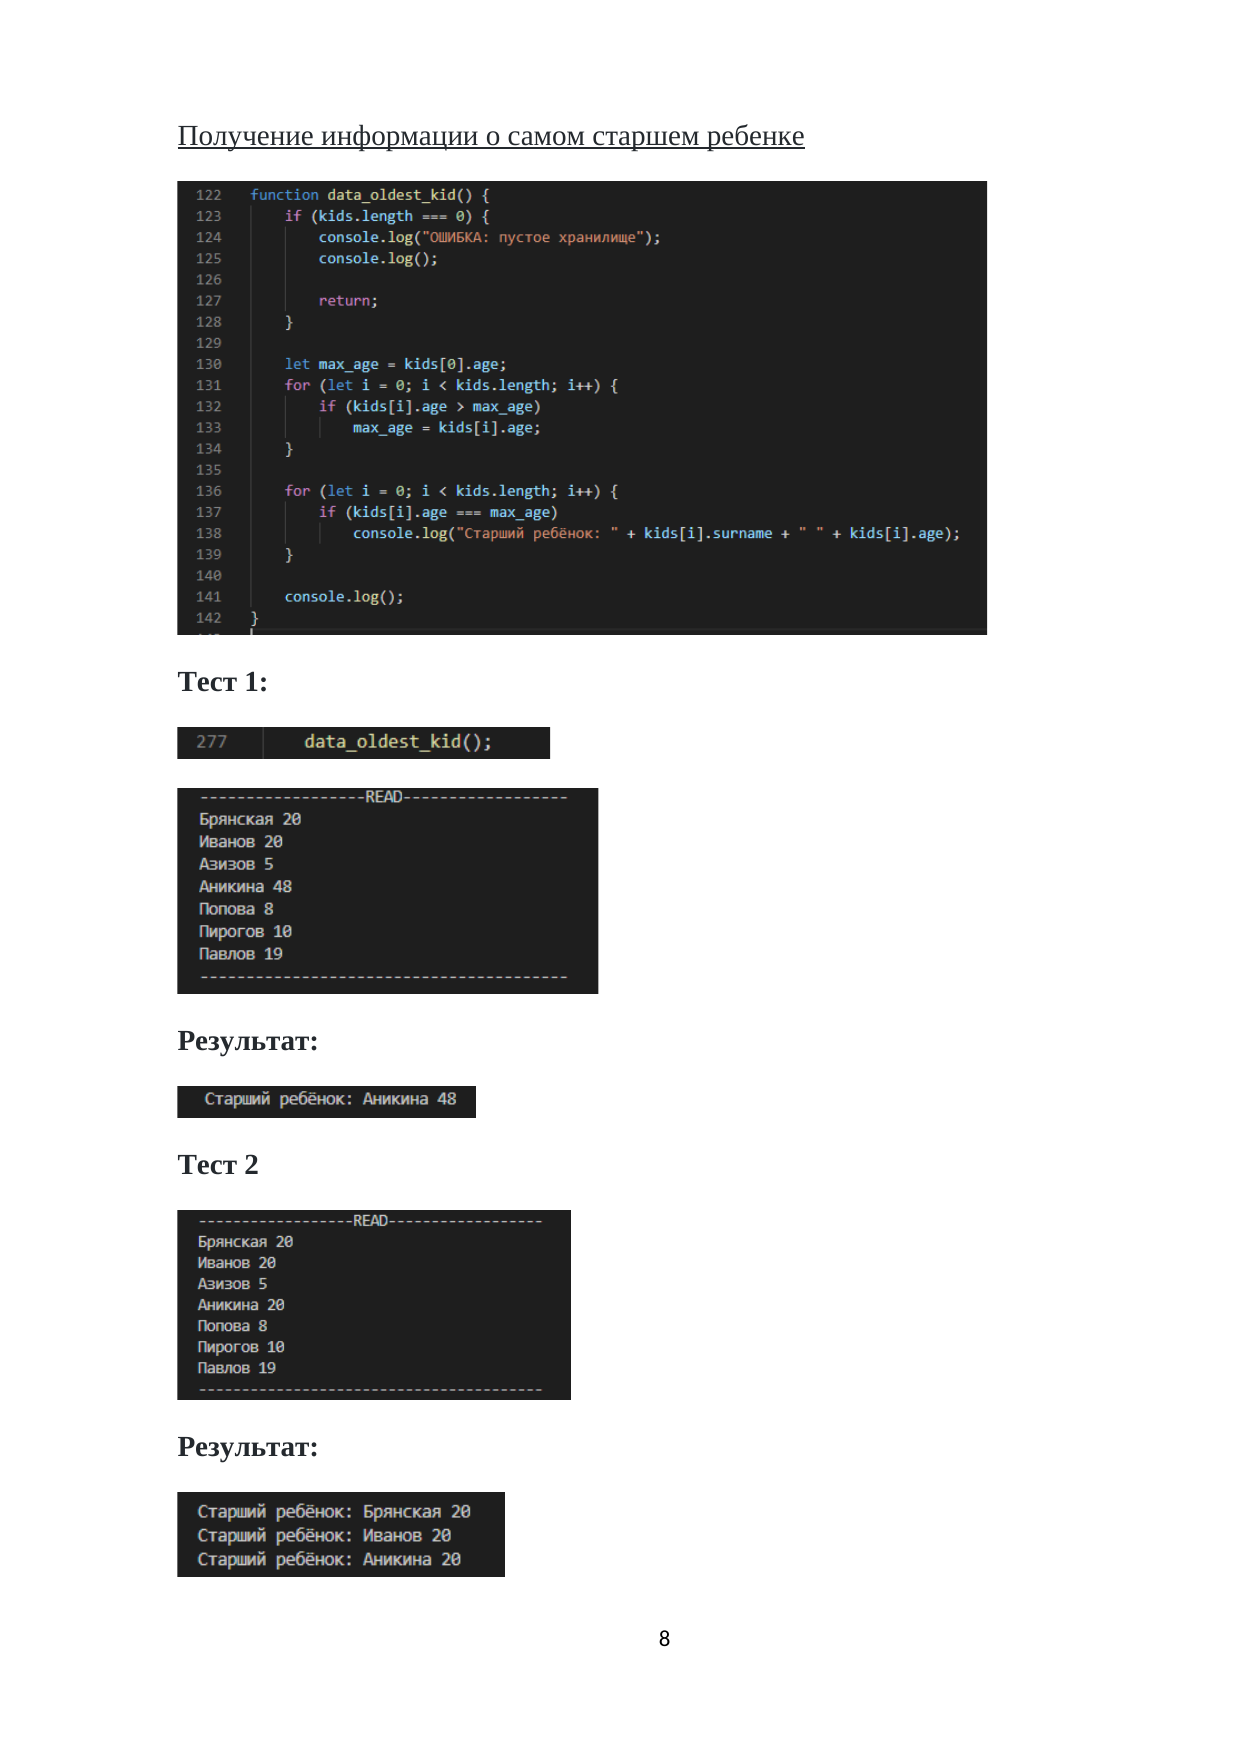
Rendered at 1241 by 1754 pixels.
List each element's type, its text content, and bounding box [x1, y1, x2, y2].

text Тест 1: [177, 664, 1152, 698]
picture [177, 1210, 571, 1400]
picture [177, 788, 599, 994]
picture [177, 1086, 476, 1118]
picture [177, 727, 551, 759]
text Результат: [177, 1429, 1152, 1463]
picture [177, 181, 988, 635]
picture [177, 1492, 505, 1577]
text Получение информации о самом старшем ребенке [177, 118, 1152, 152]
text Результат: [177, 1023, 1152, 1056]
text Тест 2 [177, 1147, 1152, 1181]
